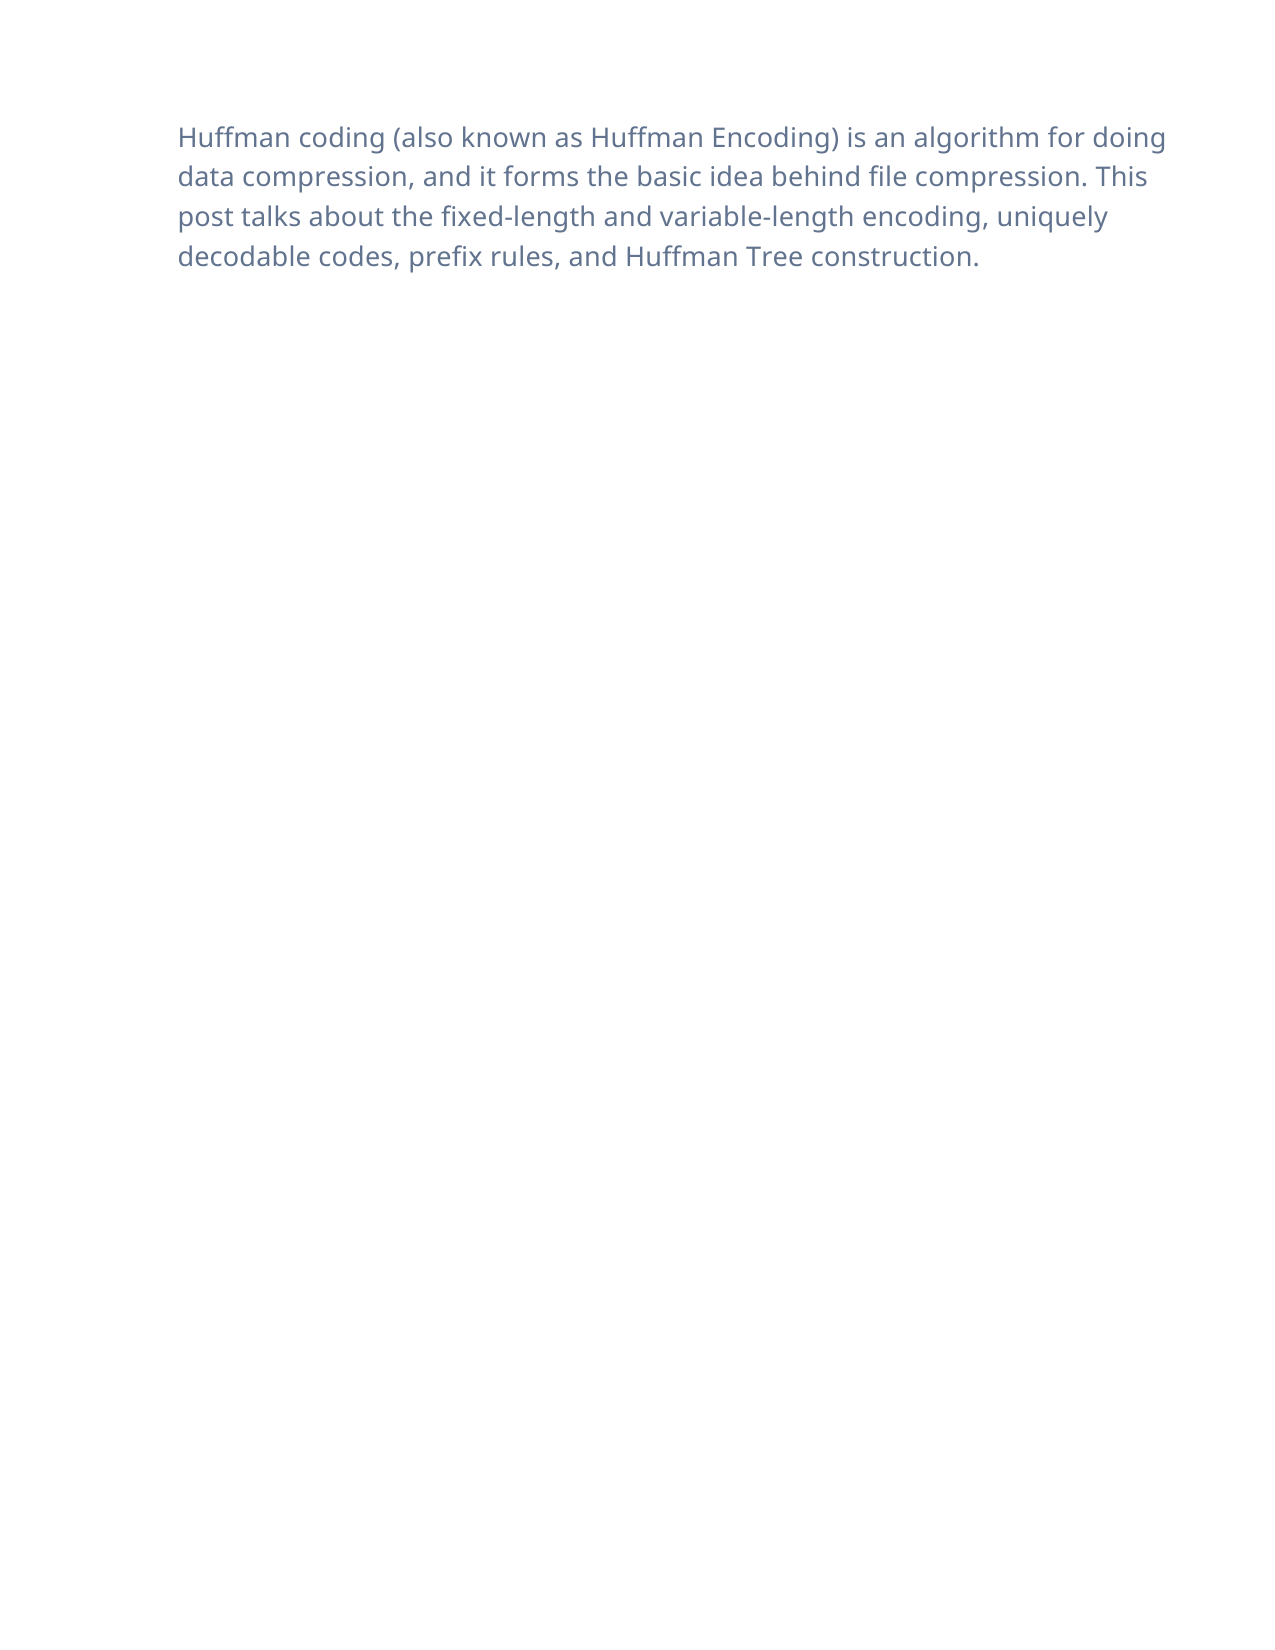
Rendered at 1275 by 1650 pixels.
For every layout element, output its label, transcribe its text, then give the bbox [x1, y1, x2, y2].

text Huffman coding (also known as Huffman Encoding) is an algorithm for doing data compression, and it forms the basic idea behind file compression. This post talks about the fixed-length and variable-length encoding, uniquely decodable codes, prefix rules, and Huffman Tree construction. [177, 118, 1186, 274]
